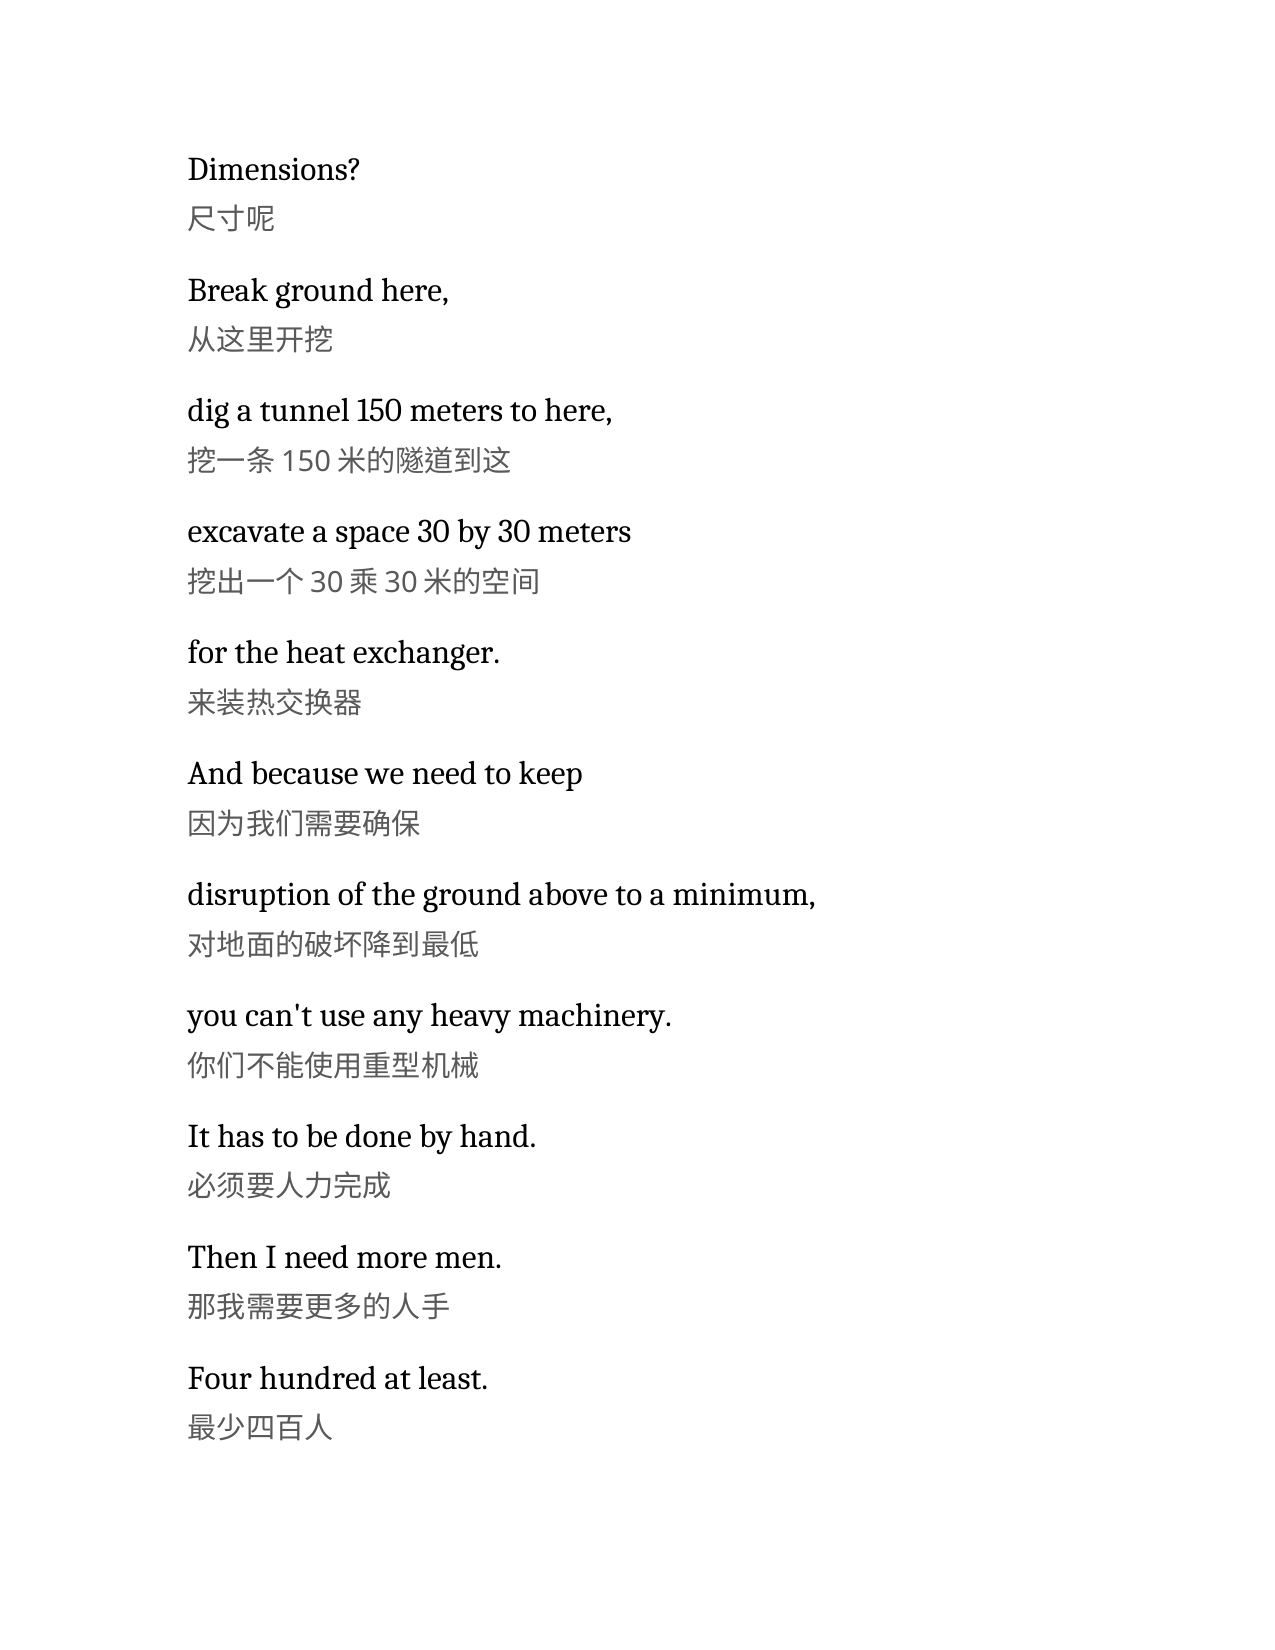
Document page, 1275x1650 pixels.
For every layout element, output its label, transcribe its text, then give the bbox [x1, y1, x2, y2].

text 挖出一个30乘30米的空间 [187, 561, 1087, 601]
text disruption of the ground above to a minimum, [187, 876, 1087, 914]
text 挖一条150米的隧道到这 [187, 440, 1087, 480]
text excavate a space 30 by 30 meters [187, 513, 1087, 551]
text And because we need to keep [187, 755, 1087, 793]
text you can't use any heavy machinery. [187, 997, 1087, 1035]
text 必须要人力完成 [187, 1166, 1087, 1205]
text 你们不能使用重型机械 [187, 1045, 1087, 1084]
text 因为我们需要确保 [187, 803, 1087, 843]
text Four hundred at least. [187, 1359, 1087, 1398]
text dig a tunnel 150 meters to here, [187, 392, 1087, 430]
text 那我需要更多的人手 [187, 1287, 1087, 1326]
text 从这里开挖 [187, 319, 1087, 359]
text Break ground here, [187, 271, 1087, 309]
text for the heat exchanger. [187, 634, 1087, 672]
text 尺寸呢 [187, 198, 1087, 238]
text Dimensions? [187, 150, 1087, 188]
text Then I need more men. [187, 1238, 1087, 1277]
text 最少四百人 [187, 1408, 1087, 1447]
text 对地面的破坏降到最低 [187, 924, 1087, 963]
text 来装热交换器 [187, 682, 1087, 722]
text It has to be done by hand. [187, 1117, 1087, 1156]
